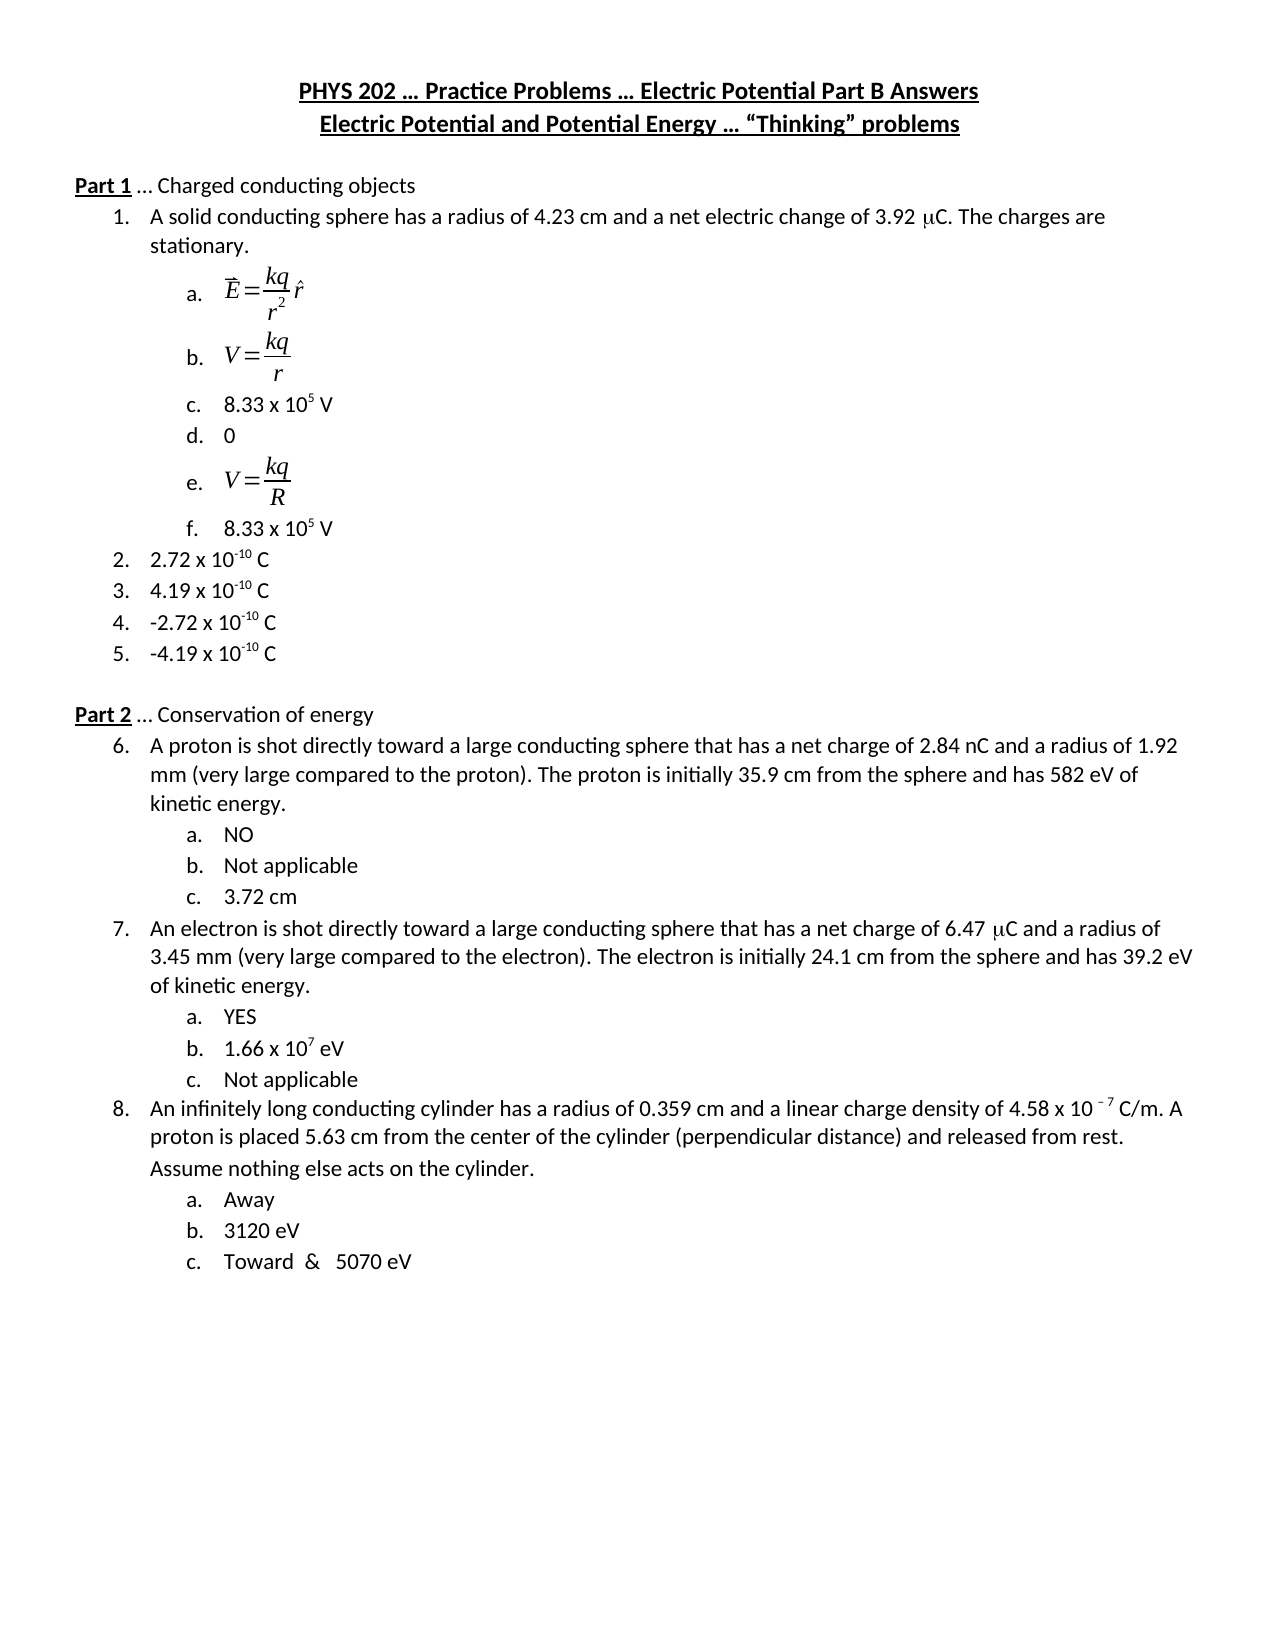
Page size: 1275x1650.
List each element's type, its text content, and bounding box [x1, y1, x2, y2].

list NO [186, 820, 1200, 848]
list 3.72 cm [186, 882, 1200, 911]
list 1.66 x 107 eV [186, 1034, 1200, 1062]
text Part 1 … Charged conducting objects [75, 171, 1200, 199]
list Not applicable [186, 1065, 1200, 1093]
list Away [186, 1185, 1200, 1213]
list Toward & 5070 eV [186, 1247, 1200, 1275]
list -2.72 x 10-10 C [112, 608, 1200, 636]
list 8.33 x 105 V [186, 390, 1200, 418]
list -4.19 x 10-10 C [112, 639, 1200, 667]
list An electron is shot directly toward a large conducting sphere that has a net charge of 6.47 C and a radius of 3.45 mm (very large compared to the electron). The electron is initially 24.1 cm from the sphere and has 39.2 eV of kinetic energy. [112, 914, 1200, 999]
list 8.33 x 105 V [186, 514, 1200, 542]
list YES [186, 1002, 1200, 1031]
list 0 [186, 421, 1200, 449]
list An infinitely long conducting cylinder has a radius of 0.359 cm and a linear charge density of 4.58 x 10 – 7 C/m. A proton is placed 5.63 cm from the center of the cylinder (perpendicular distance) and released from rest. [112, 1094, 1200, 1151]
text Part 2 … Conservation of energy [75, 700, 1200, 728]
list Not applicable [186, 851, 1200, 879]
text PHYS 202 … Practice Problems … Electric Potential Part B Answers [80, 75, 1198, 106]
text Assume nothing else acts on the cylinder. [150, 1154, 1200, 1182]
list A proton is shot directly toward a large conducting sphere that has a net charge of 2.84 nC and a radius of 1.92 mm (very large compared to the proton). The proton is initially 35.9 cm from the sphere and has 582 eV of kinetic energy. [112, 731, 1200, 817]
list 3120 eV [186, 1216, 1200, 1244]
list 2.72 x 10-10 C [112, 545, 1200, 573]
text Electric Potential and Potential Energy … “Thinking” problems [80, 108, 1200, 138]
list A solid conducting sphere has a radius of 4.23 cm and a net electric change of 3.92 C. The charges are stationary. [112, 202, 1200, 259]
list 4.19 x 10-10 C [112, 577, 1200, 604]
